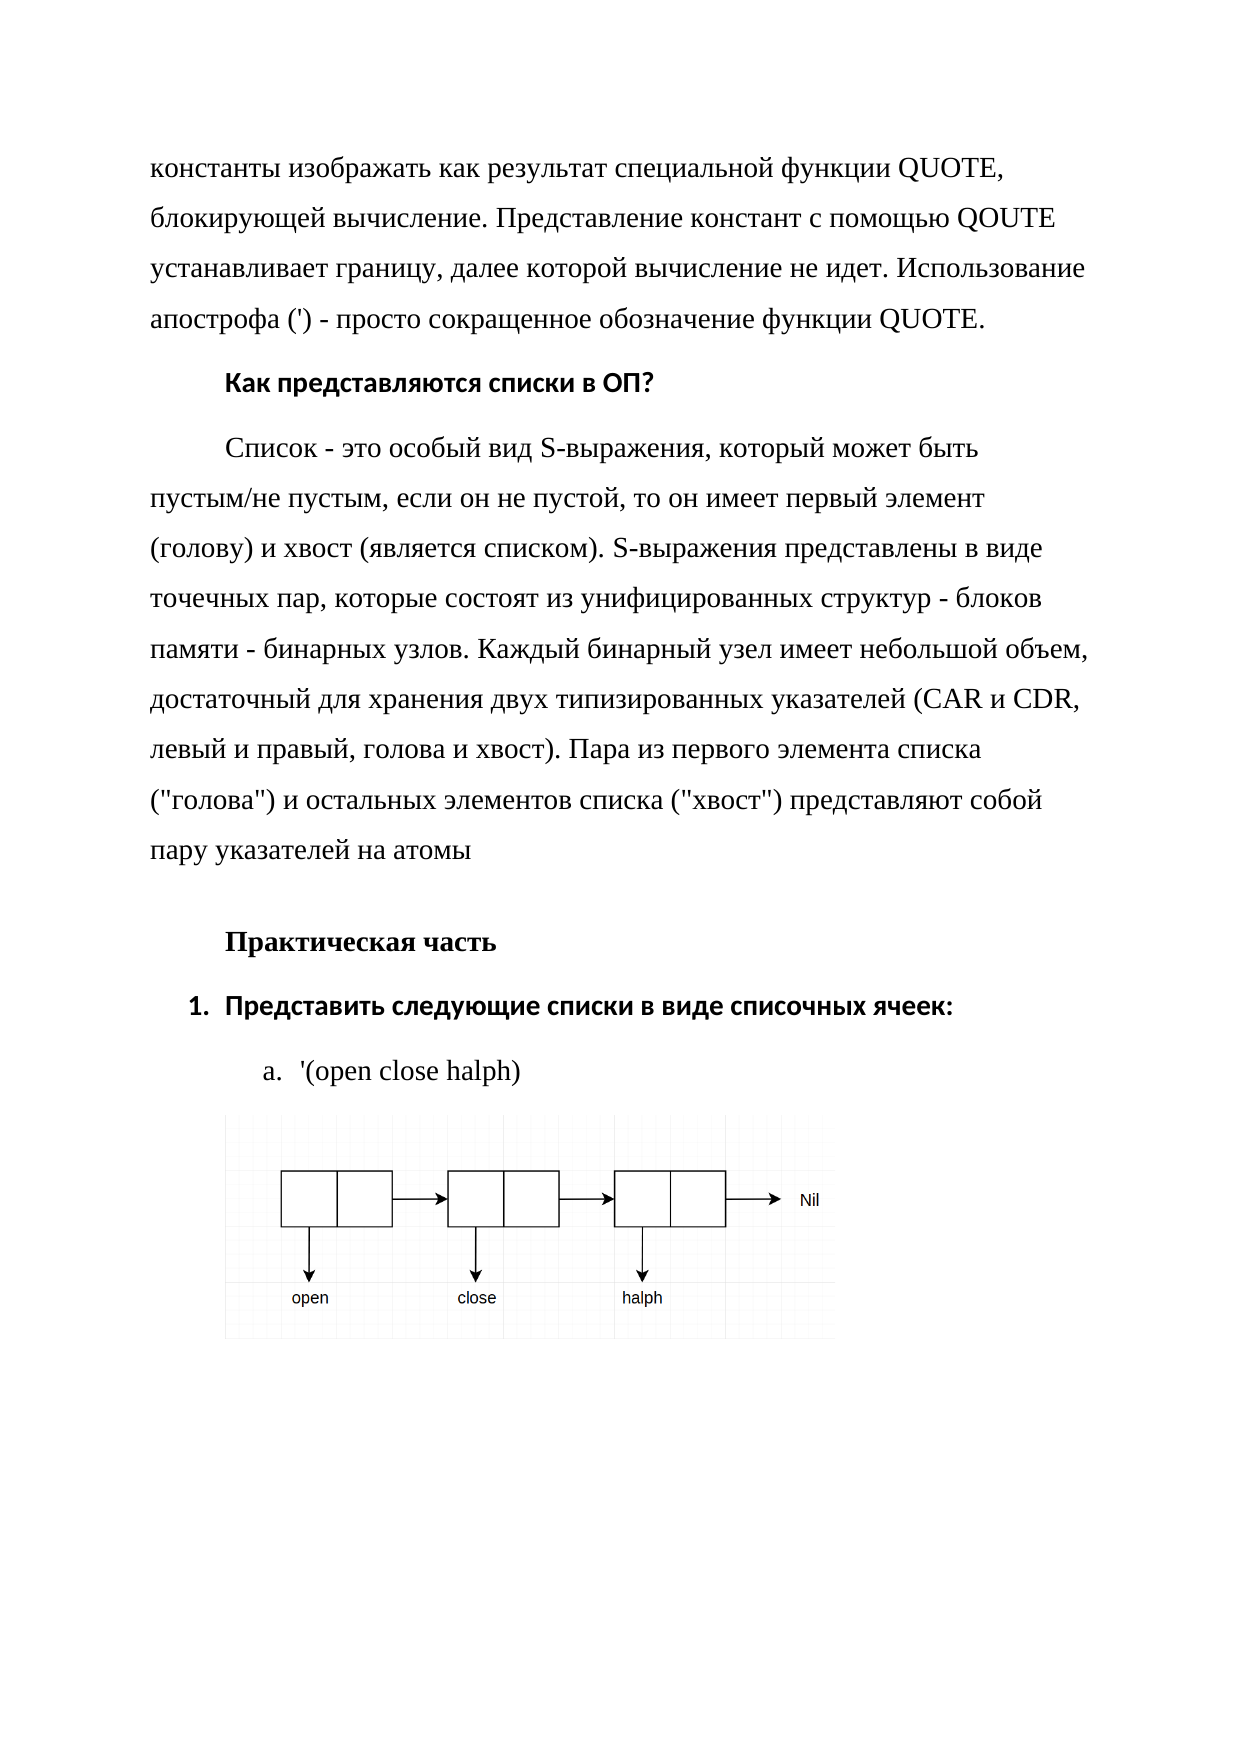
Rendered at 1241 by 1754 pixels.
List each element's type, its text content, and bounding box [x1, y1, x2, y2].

text Список - это особый вид S-выражения, который может быть пустым/не пустым, если он не пустой, то он имеет первый элемент (голову) и хвост (является списком). S-выражения представлены в виде точечных пар, которые состоят из унифицированных структур - блоков памяти - бинарных узлов. Каждый бинарный узел имеет небольшой объем, достаточный для хранения двух типизированных указателей (CAR и CDR, левый и правый, голова и хвост). Пара из первого элемента списка ("голова") и остальных элементов списка ("хвост") представляют собой пару указателей на атомы [150, 430, 1090, 866]
list '(open close halph) [262, 1053, 1090, 1086]
title Представить следующие списки в виде списочных ячеек: [187, 987, 1090, 1023]
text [150, 150, 1090, 334]
subtitle Практическая часть [150, 924, 1090, 958]
title Как представляются списки в ОП? [150, 364, 1090, 399]
picture [225, 1115, 836, 1339]
